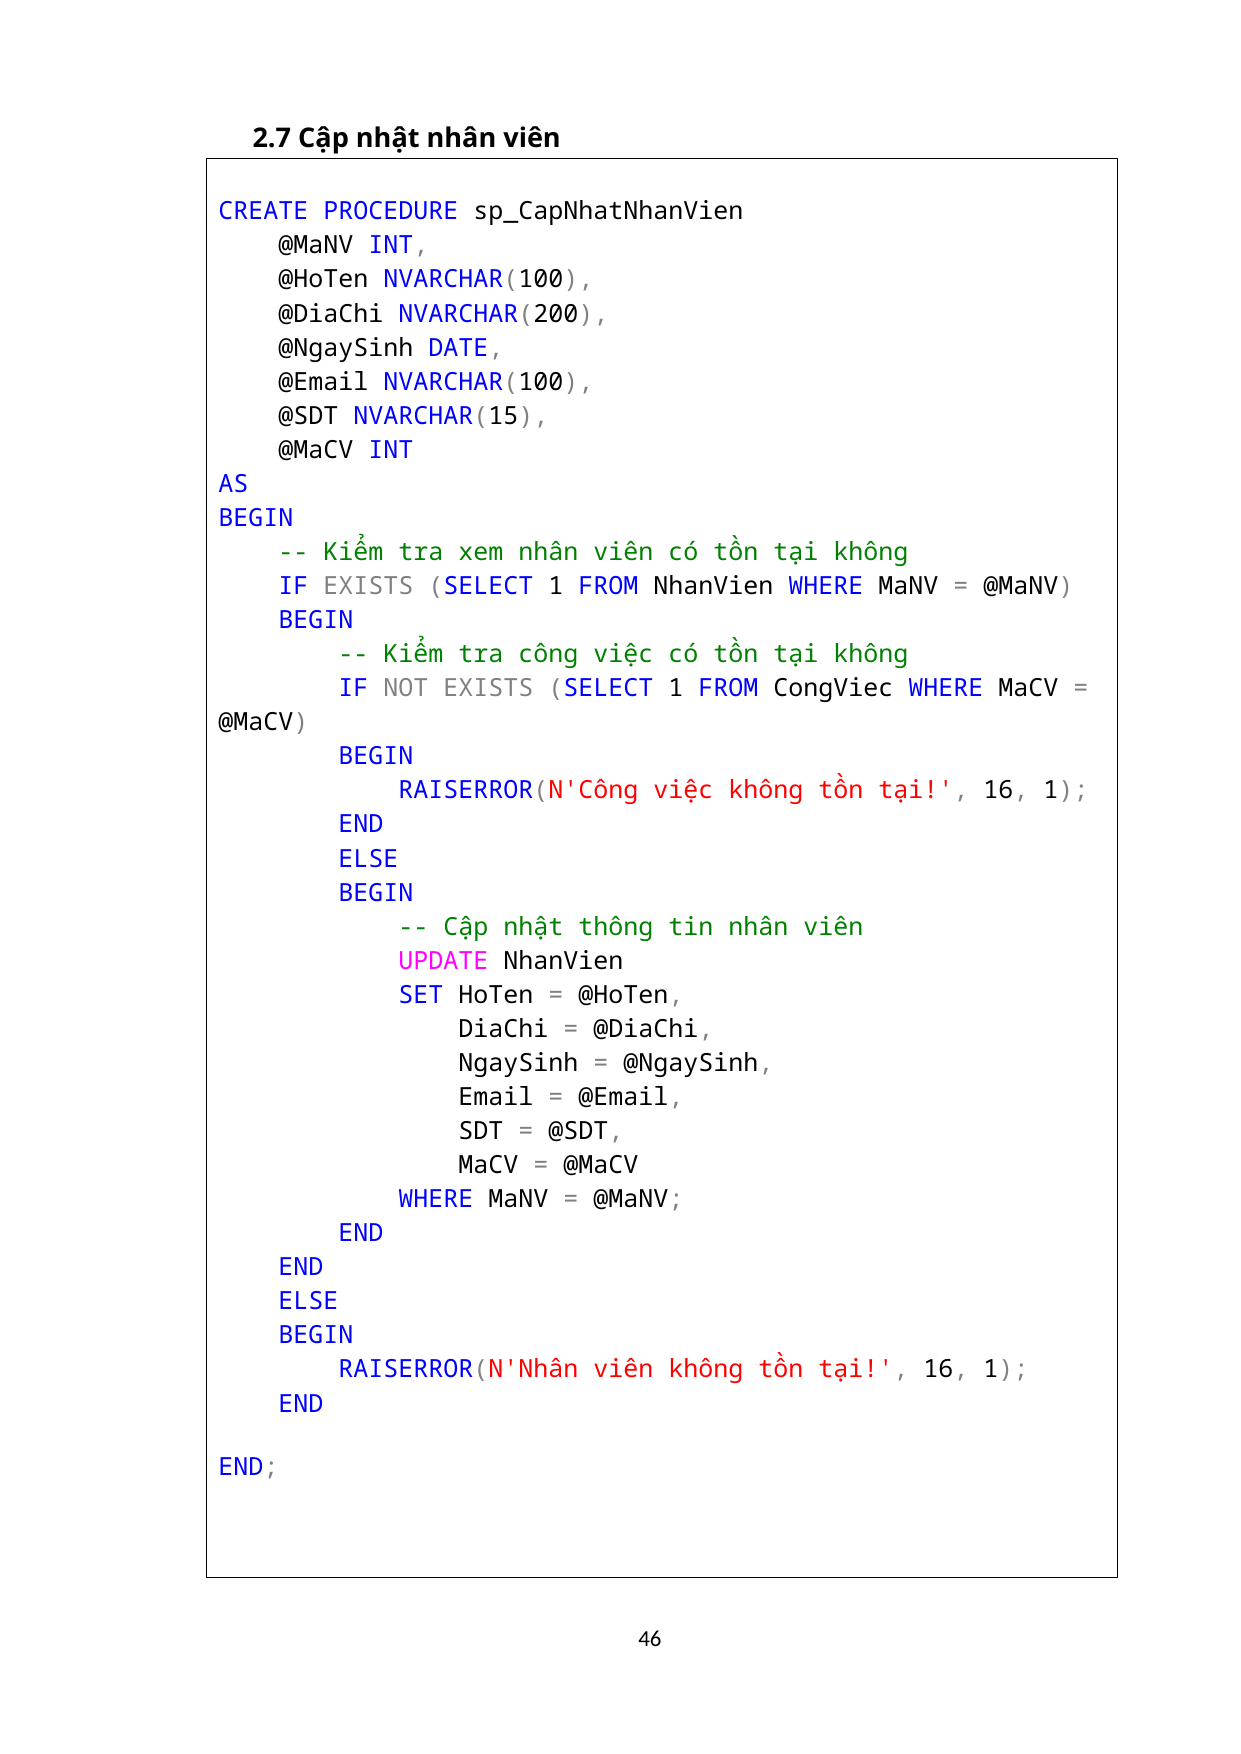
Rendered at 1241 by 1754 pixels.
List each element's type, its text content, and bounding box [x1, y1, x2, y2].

subtitle 2.7 Cập nhật nhân viên [177, 118, 1122, 155]
table_header CREATE PROCEDURE sp_CapNhatNhanVien @MaNV INT, @HoTen NVARCHAR(100), @DiaChi NVARCHAR(200), @NgaySinh DATE, @Email NVARCHAR(100), @SDT NVARCHAR(15), @MaCV INT AS BEGIN -- Kiểm tra xem nhân viên có tồn tại không IF EXISTS (SELECT 1 FROM NhanVien WHERE MaNV = @MaNV) BEGIN -- Kiểm tra công việc có tồn tại không IF NOT EXISTS (SELECT 1 FROM CongViec WHERE MaCV = @MaCV) BEGIN RAISERROR(N'Công việc không tồn tại!', 16, 1); END ELSE BEGIN -- Cập nhật thông tin nhân viên UPDATE NhanVien SET HoTen = @HoTen, DiaChi = @DiaChi, NgaySinh = @NgaySinh, Email = @Email, SDT = @SDT, MaCV = @MaCV WHERE MaNV = @MaNV; END END ELSE BEGIN RAISERROR(N'Nhân viên không tồn tại!', 16, 1); END END; [207, 159, 1117, 1577]
